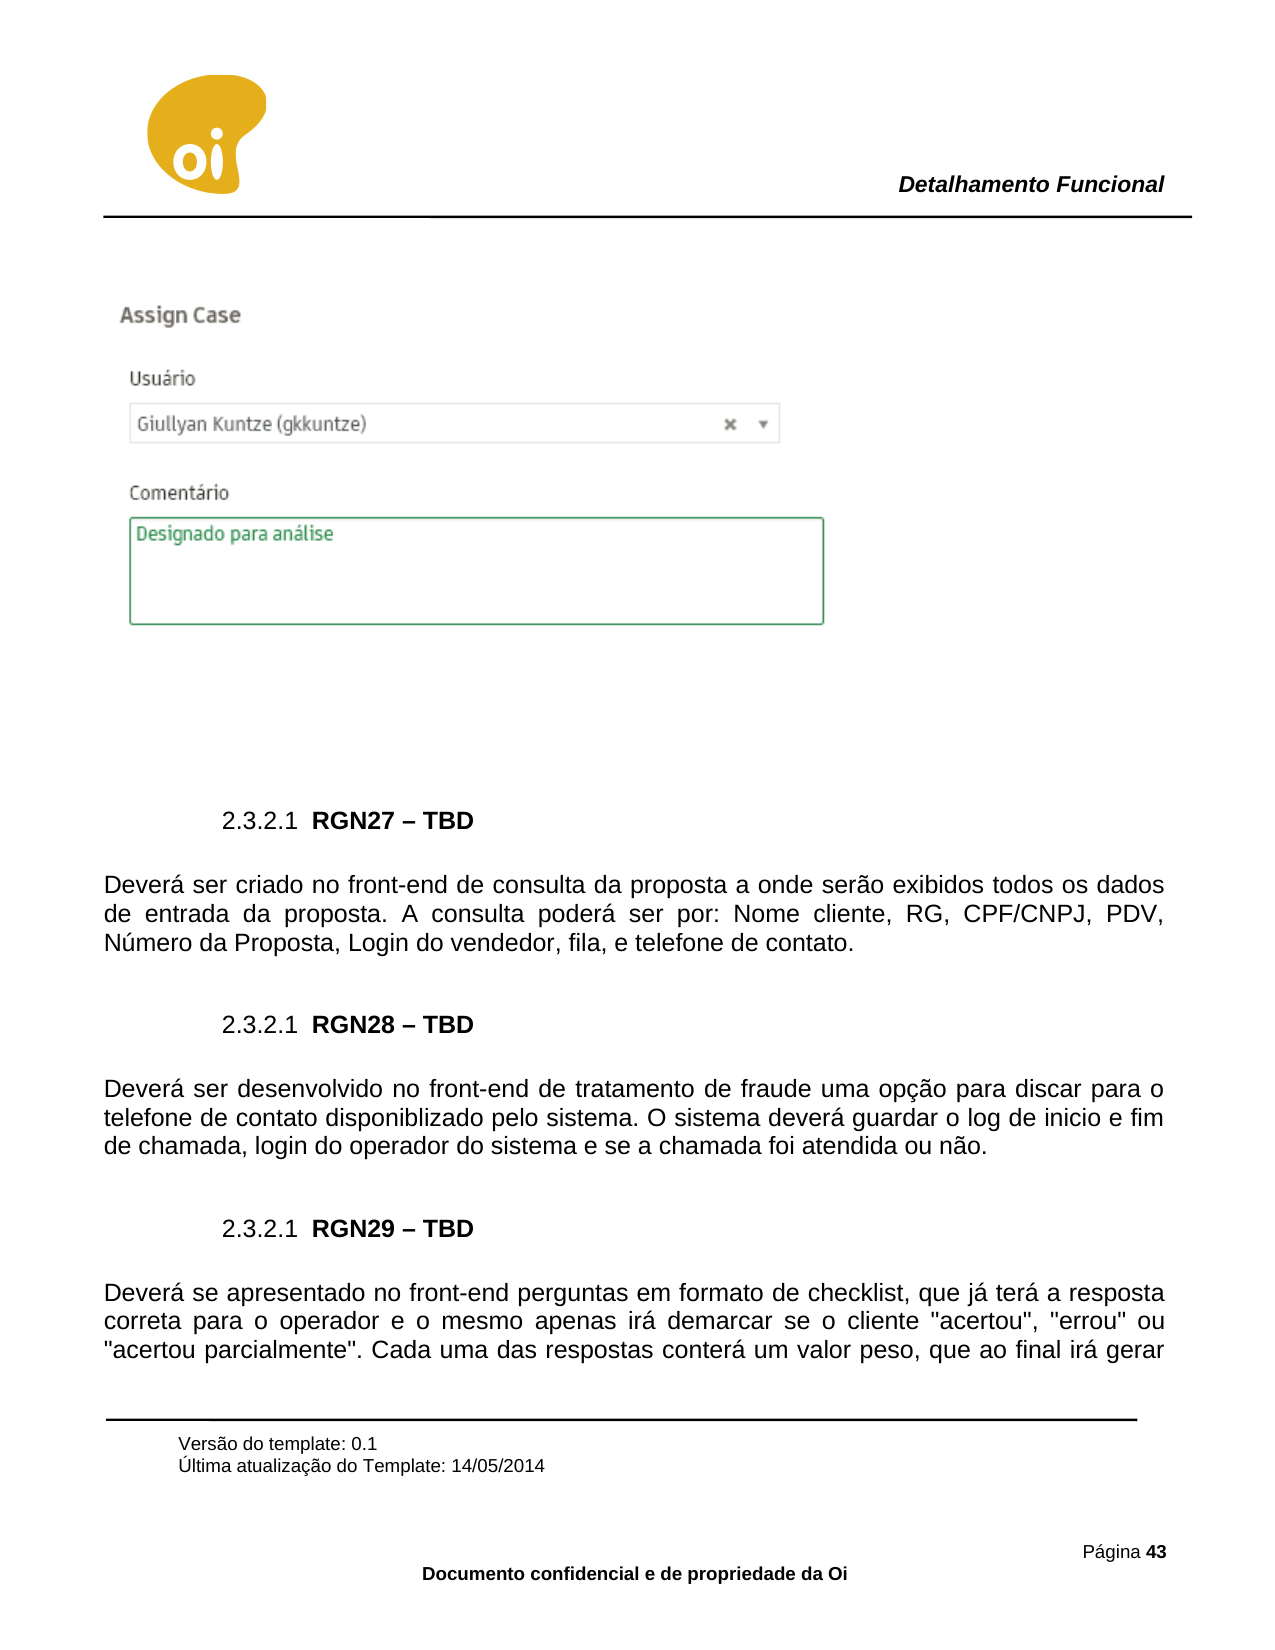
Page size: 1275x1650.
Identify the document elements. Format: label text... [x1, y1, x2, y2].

text Deverá ser criado no front-end de consulta da proposta a onde serão exibidos todos os dados de entrada da proposta. A consulta poderá ser por: Nome cliente, RG, CPF/CNPJ, PDV, Número da Proposta, Login do vendedor, fila, e telefone de contato. [103, 870, 1167, 956]
picture [147, 75, 267, 194]
subtitle RGN28 – TBD [222, 1010, 1167, 1039]
picture [103, 273, 923, 724]
subtitle RGN29 – TBD [222, 1214, 1167, 1243]
subtitle RGN27 – TBD [222, 806, 1167, 835]
text Deverá ser desenvolvido no front-end de tratamento de fraude uma opção para discar para o telefone de contato disponiblizado pelo sistema. O sistema deverá guardar o log de inicio e fim de chamada, login do operador do sistema e se a chamada foi atendida ou não. [103, 1074, 1167, 1160]
